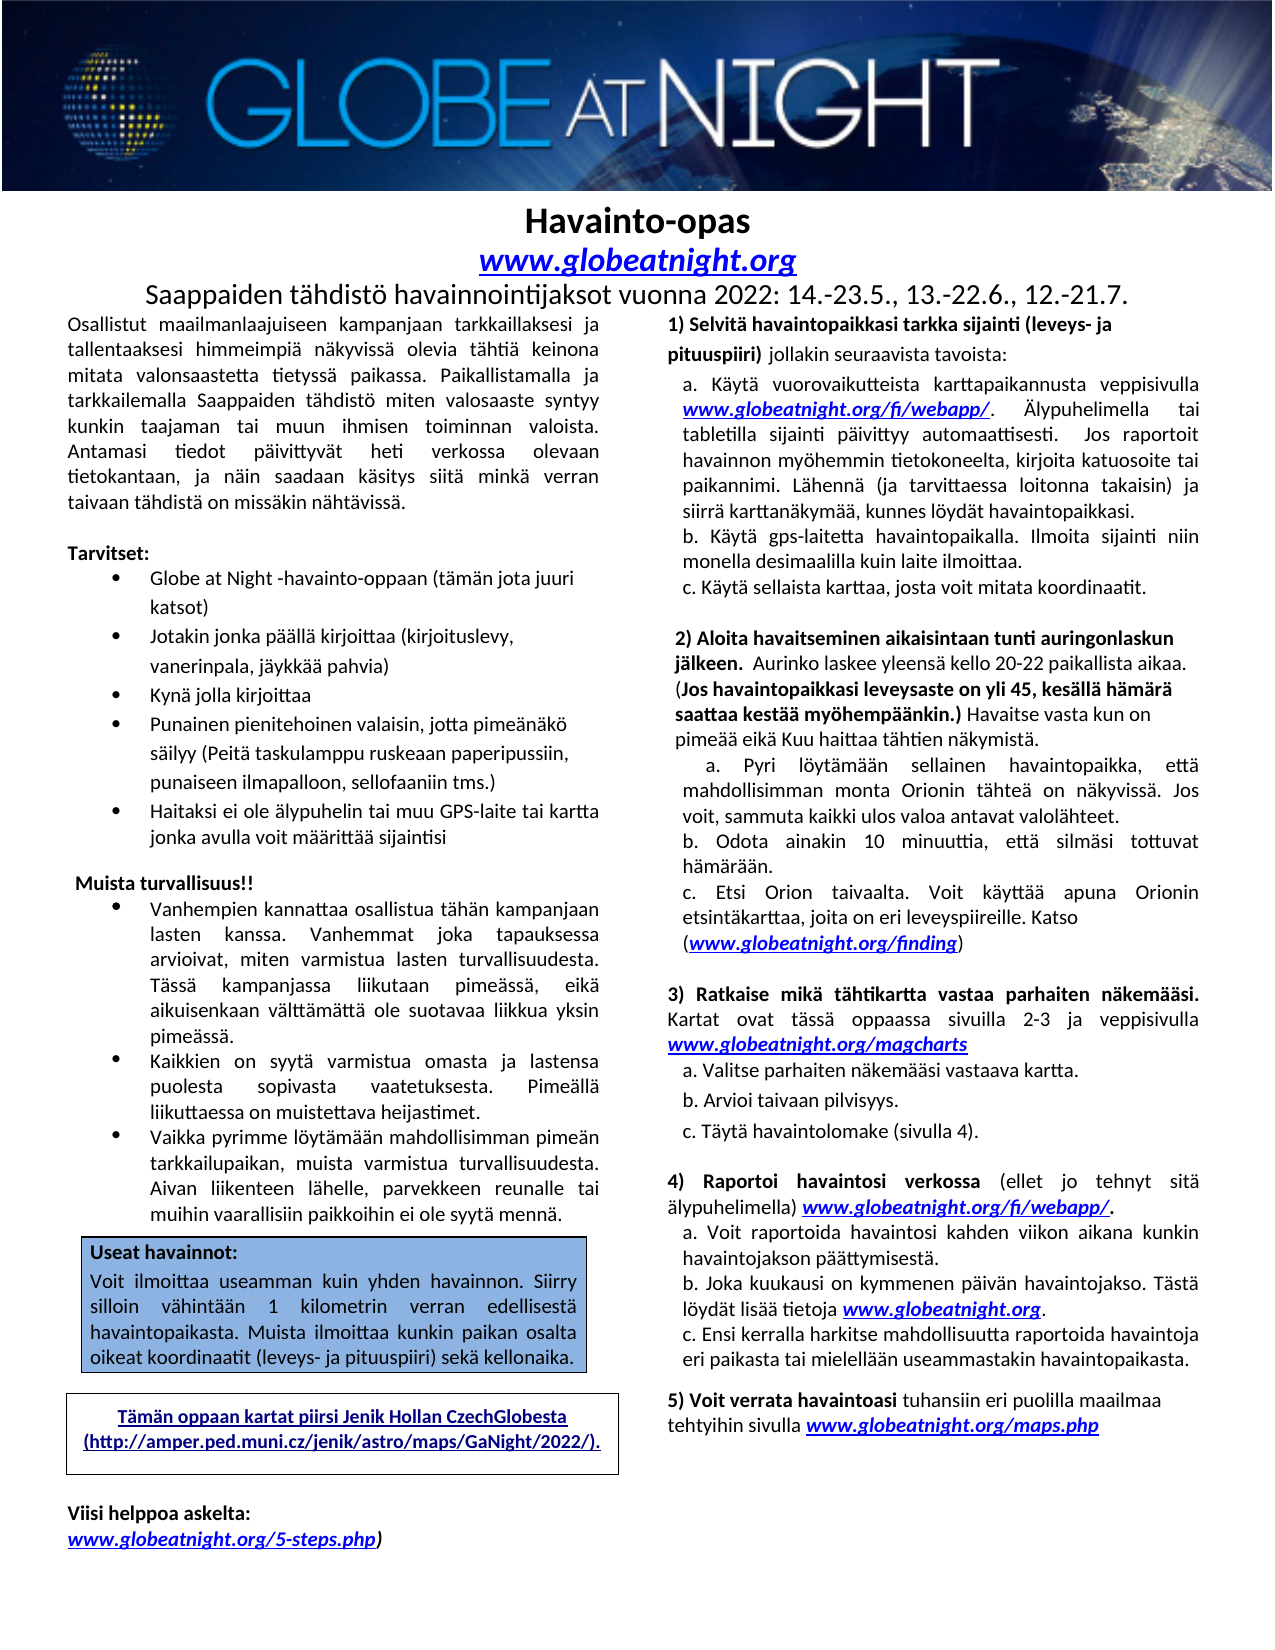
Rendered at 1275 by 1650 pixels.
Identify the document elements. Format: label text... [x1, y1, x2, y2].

list Kynä jolla kirjoittaa [112, 682, 600, 707]
text Osallistut maailmanlaajuiseen kampanjaan tarkkaillaksesi ja tallentaaksesi himmeimpiä näkyvissä olevia tähtiä keinona mitata valonsaastetta tietyssä paikassa. Paikallistamalla ja tarkkailemalla Saappaiden tähdistö miten valosaaste syntyy kunkin taajaman tai muun ihmisen toiminnan valoista. Antamasi tiedot päivittyvät heti verkossa olevaan tietokantaan, ja näin saadaan käsitys siitä minkä verran taivaan tähdistä on missäkin nähtävissä. [67, 311, 600, 514]
text a. Voit raportoida havaintosi kahden viikon aikana kunkin havaintojakson päättymisestä. [682, 1219, 1200, 1270]
text 2) Aloita havaitseminen aikaisintaan tunti auringonlaskun jälkeen. Aurinko laskee yleensä kello 20-22 paikallista aikaa. (Jos havaintopaikkasi leveysaste on yli 45, kesällä hämärä saattaa kestää myöhempäänkin.) Havaitse vasta kun on pimeää eikä Kuu haittaa tähtien näkymistä. [675, 625, 1200, 752]
list Vanhempien kannattaa osallistua tähän kampanjaan lasten kanssa. Vanhemmat joka tapauksessa arvioivat, miten varmistua lasten turvallisuudesta. Tässä kampanjassa liikutaan pimeässä, eikä aikuisenkaan välttämättä ole suotavaa liikkua yksin pimeässä. [112, 896, 600, 1048]
text (www.globeatnight.org/finding) [682, 930, 1200, 955]
text b. Käytä gps-laitetta havaintopaikalla. Ilmoita sijainti niin monella desimaalilla kuin laite ilmoittaa. [682, 523, 1200, 574]
list Punainen pienitehoinen valaisin, jotta pimeänäkö säilyy (Peitä taskulamppu ruskeaan paperipussiin, punaiseen ilmapalloon, sellofaaniin tms.) [112, 711, 600, 795]
text b. Odota ainakin 10 minuuttia, että silmäsi tottuvat hämärään. [682, 828, 1200, 879]
text www.globeatnight.org [75, 243, 1200, 279]
text a. Pyri löytämään sellainen havaintopaikka, että mahdollisimman monta Orionin tähteä on näkyvissä. Jos voit, sammuta kaikki ulos valoa antavat valolähteet. [682, 752, 1200, 828]
text Tämän oppaan kartat piirsi Jenik Hollan CzechGlobesta (http://amper.ped.muni.cz/jenik/astro/maps/GaNight/2022/). [67, 1394, 618, 1474]
text a. Käytä vuorovaikutteista karttapaikannusta veppisivulla www.globeatnight.org/fi/webapp/. Älypuhelimella tai tabletilla sijainti päivittyy automaattisesti. Jos raportoit havainnon myöhemmin tietokoneelta, kirjoita katuosoite tai paikannimi. Lähennä (ja tarvittaessa loitonna takaisin) ja siirrä karttanäkymää, kunnes löydät havaintopaikkasi. [682, 371, 1200, 523]
text Viisi helppoa askelta: www.globeatnight.org/5-steps.php) [67, 1500, 600, 1551]
text 1) Selvitä havaintopaikkasi tarkka sijainti (leveys- ja pituuspiiri) jollakin seuraavista tavoista: [667, 311, 1200, 371]
text Muista turvallisuus!! [75, 870, 600, 896]
text b. Arvioi taivaan pilvisyys. [682, 1087, 1200, 1113]
list Vaikka pyrimme löytämään mahdollisimman pimeän tarkkailupaikan, muista varmistua turvallisuudesta. Aivan liikenteen lähelle, parvekkeen reunalle tai muihin vaarallisiin paikkoihin ei ole syytä mennä. [112, 1124, 600, 1226]
text c. Täytä havaintolomake (sivulla 4). [682, 1118, 1200, 1143]
text Useat havainnot: [82, 1238, 586, 1265]
list Globe at Night -havainto-oppaan (tämän jota juuri katsot) [112, 565, 600, 620]
text 5) Voit verrata havaintoasi tuhansiin eri puolilla maailmaa tehtyihin sivulla www.globeatnight.org/maps.php [667, 1387, 1200, 1438]
text c. Ensi kerralla harkitse mahdollisuutta raportoida havaintoja eri paikasta tai mielellään useammastakin havaintopaikasta. [682, 1321, 1200, 1372]
list Jotakin jonka päällä kirjoittaa (kirjoituslevy, vanerinpala, jäykkää pahvia) [112, 624, 600, 678]
text Voit ilmoittaa useamman kuin yhden havainnon. Siirry silloin vähintään 1 kilometrin verran edellisestä havaintopaikasta. Muista ilmoittaa kunkin paikan osalta oikeat koordinaatit (leveys- ja pituuspiiri) sekä kellonaika. [82, 1265, 586, 1372]
list Haitaksi ei ole älypuhelin tai muu GPS-laite tai kartta jonka avulla voit määrittää sijaintisi [112, 799, 600, 849]
text a. Valitse parhaiten näkemääsi vastaava kartta. [682, 1057, 1200, 1082]
text c. Etsi Orion taivaalta. Voit käyttää apuna Orionin etsintäkarttaa, joita on eri leveyspiireille. Katso [682, 879, 1200, 930]
text c. Käytä sellaista karttaa, josta voit mitata koordinaatit. [682, 574, 1200, 599]
text 3) Ratkaise mikä tähtikartta vastaa parhaiten näkemääsi. Kartat ovat tässä oppaassa sivuilla 2-3 ja veppisivulla www.globeatnight.org/magcharts [667, 981, 1200, 1057]
text 4) Raportoi havaintosi verkossa (ellet jo tehnyt sitä älypuhelimella) www.globeatnight.org/fi/webapp/. [667, 1169, 1200, 1219]
list Kaikkien on syytä varmistua omasta ja lastensa puolesta sopivasta vaatetuksesta. Pimeällä liikuttaessa on muistettava heijastimet. [112, 1048, 600, 1124]
text Tarvitset: [67, 540, 600, 565]
text Saappaiden tähdistö havainnointijaksot vuonna 2022: 14.-23.5., 13.-22.6., 12.-21.7. [75, 279, 1200, 311]
text Havainto-opas [75, 191, 1200, 243]
text b. Joka kuukausi on kymmenen päivän havaintojakso. Tästä löydät lisää tietoja www.globeatnight.org. [682, 1270, 1200, 1321]
